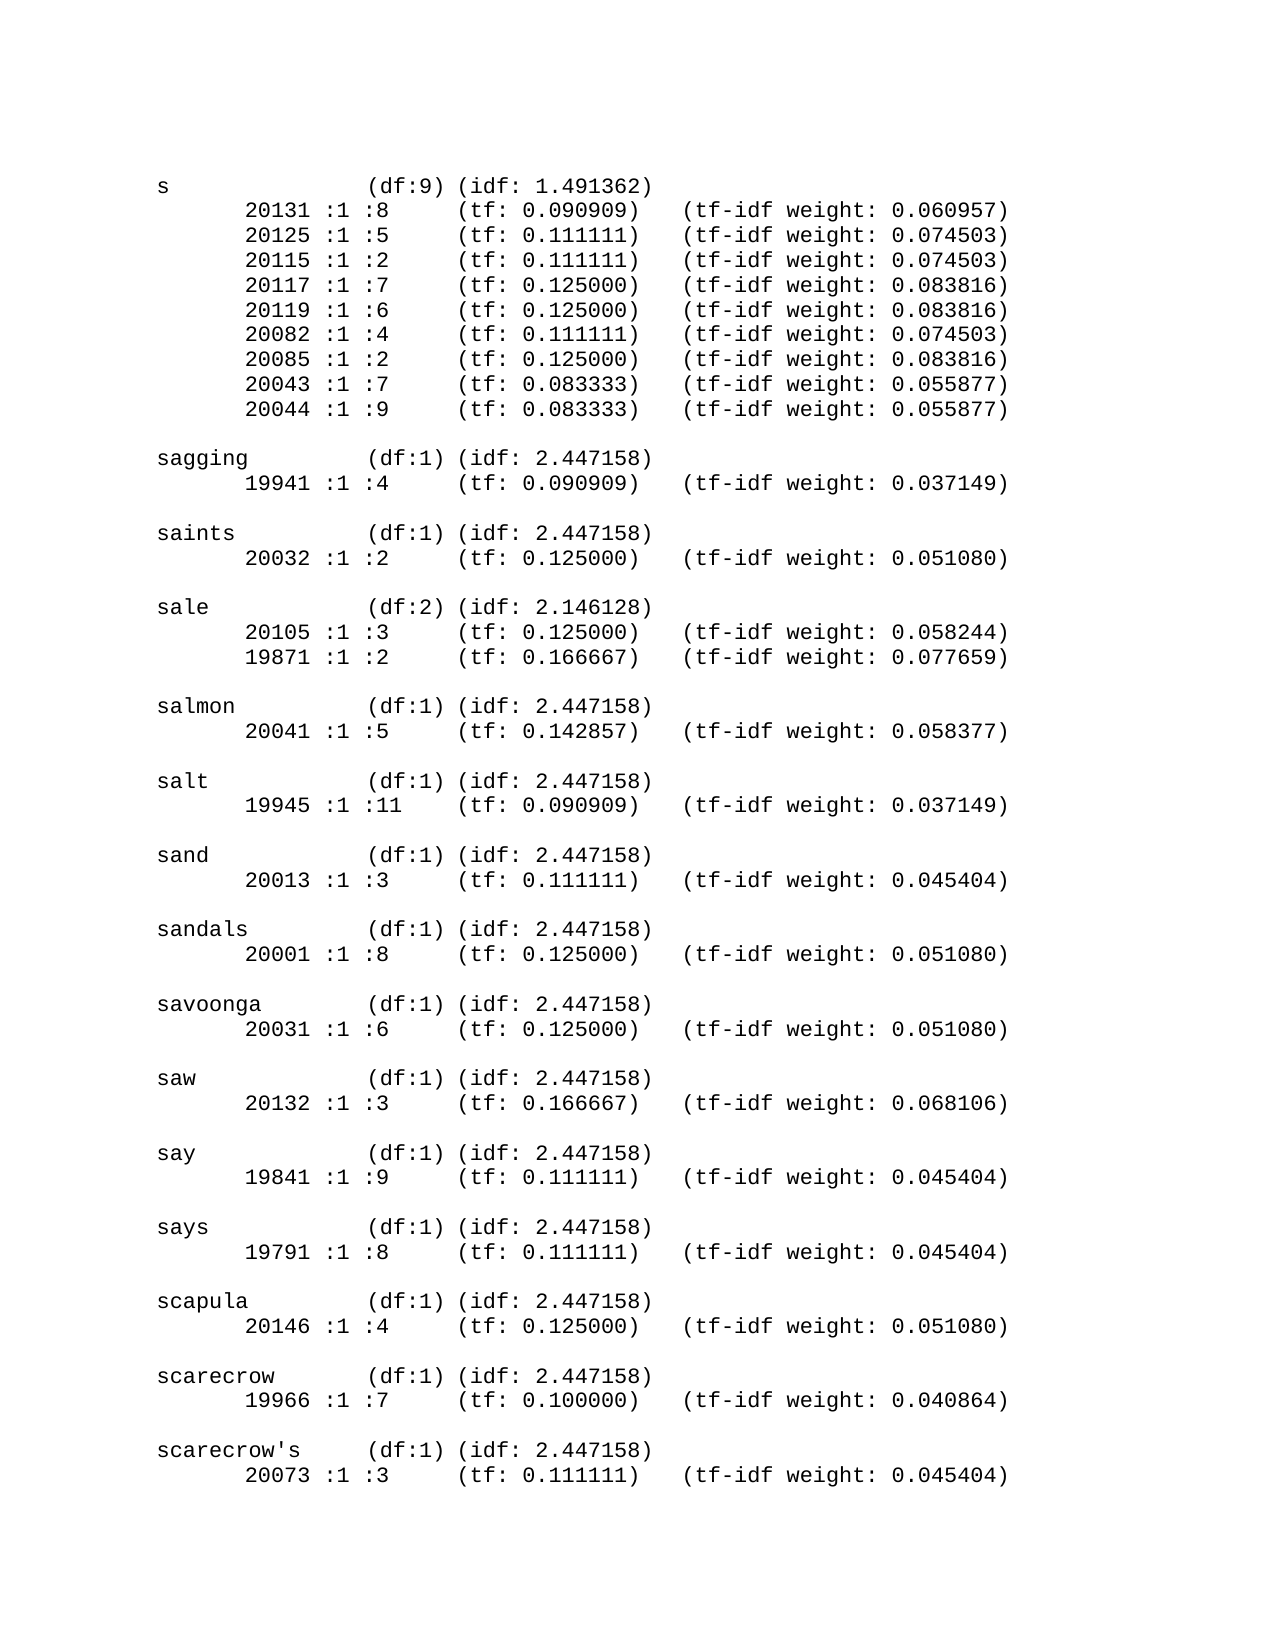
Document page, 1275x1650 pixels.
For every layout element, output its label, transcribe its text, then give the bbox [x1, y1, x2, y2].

text savoonga (df:1) (idf: 2.447158) [156, 993, 1118, 1018]
text 20085 :1 :2 (tf: 0.125000) (tf-idf weight: 0.083816) [156, 348, 1118, 373]
text 20131 :1 :8 (tf: 0.090909) (tf-idf weight: 0.060957) [156, 199, 1118, 224]
text 20044 :1 :9 (tf: 0.083333) (tf-idf weight: 0.055877) [156, 398, 1118, 423]
text 20043 :1 :7 (tf: 0.083333) (tf-idf weight: 0.055877) [156, 373, 1118, 398]
text 20146 :1 :4 (tf: 0.125000) (tf-idf weight: 0.051080) [156, 1315, 1118, 1340]
text 20117 :1 :7 (tf: 0.125000) (tf-idf weight: 0.083816) [156, 274, 1118, 299]
text 20073 :1 :3 (tf: 0.111111) (tf-idf weight: 0.045404) [156, 1464, 1118, 1489]
text scapula (df:1) (idf: 2.447158) [156, 1290, 1118, 1315]
text saw (df:1) (idf: 2.447158) [156, 1067, 1118, 1092]
text 20115 :1 :2 (tf: 0.111111) (tf-idf weight: 0.074503) [156, 249, 1118, 274]
text sale (df:2) (idf: 2.146128) [156, 596, 1118, 621]
text 20119 :1 :6 (tf: 0.125000) (tf-idf weight: 0.083816) [156, 299, 1118, 323]
text sand (df:1) (idf: 2.447158) [156, 844, 1118, 869]
text sandals (df:1) (idf: 2.447158) [156, 918, 1118, 943]
text saints (df:1) (idf: 2.447158) [156, 522, 1118, 547]
text 19871 :1 :2 (tf: 0.166667) (tf-idf weight: 0.077659) [156, 646, 1118, 671]
text 19841 :1 :9 (tf: 0.111111) (tf-idf weight: 0.045404) [156, 1166, 1118, 1191]
text scarecrow's (df:1) (idf: 2.447158) [156, 1439, 1118, 1464]
text 20013 :1 :3 (tf: 0.111111) (tf-idf weight: 0.045404) [156, 869, 1118, 894]
text 19941 :1 :4 (tf: 0.090909) (tf-idf weight: 0.037149) [156, 472, 1118, 497]
text say (df:1) (idf: 2.447158) [156, 1142, 1118, 1166]
text s (df:9) (idf: 1.491362) [156, 175, 1118, 199]
text 20132 :1 :3 (tf: 0.166667) (tf-idf weight: 0.068106) [156, 1092, 1118, 1117]
text 19945 :1 :11 (tf: 0.090909) (tf-idf weight: 0.037149) [156, 794, 1118, 819]
text 20041 :1 :5 (tf: 0.142857) (tf-idf weight: 0.058377) [156, 720, 1118, 745]
text 19966 :1 :7 (tf: 0.100000) (tf-idf weight: 0.040864) [156, 1389, 1118, 1414]
text 20105 :1 :3 (tf: 0.125000) (tf-idf weight: 0.058244) [156, 621, 1118, 646]
text salmon (df:1) (idf: 2.447158) [156, 695, 1118, 720]
text 19791 :1 :8 (tf: 0.111111) (tf-idf weight: 0.045404) [156, 1241, 1118, 1266]
text 20082 :1 :4 (tf: 0.111111) (tf-idf weight: 0.074503) [156, 323, 1118, 348]
text sagging (df:1) (idf: 2.447158) [156, 447, 1118, 472]
text 20001 :1 :8 (tf: 0.125000) (tf-idf weight: 0.051080) [156, 943, 1118, 968]
text scarecrow (df:1) (idf: 2.447158) [156, 1365, 1118, 1389]
text says (df:1) (idf: 2.447158) [156, 1216, 1118, 1241]
text 20032 :1 :2 (tf: 0.125000) (tf-idf weight: 0.051080) [156, 547, 1118, 571]
text 20125 :1 :5 (tf: 0.111111) (tf-idf weight: 0.074503) [156, 224, 1118, 249]
text salt (df:1) (idf: 2.447158) [156, 770, 1118, 794]
text 20031 :1 :6 (tf: 0.125000) (tf-idf weight: 0.051080) [156, 1018, 1118, 1042]
